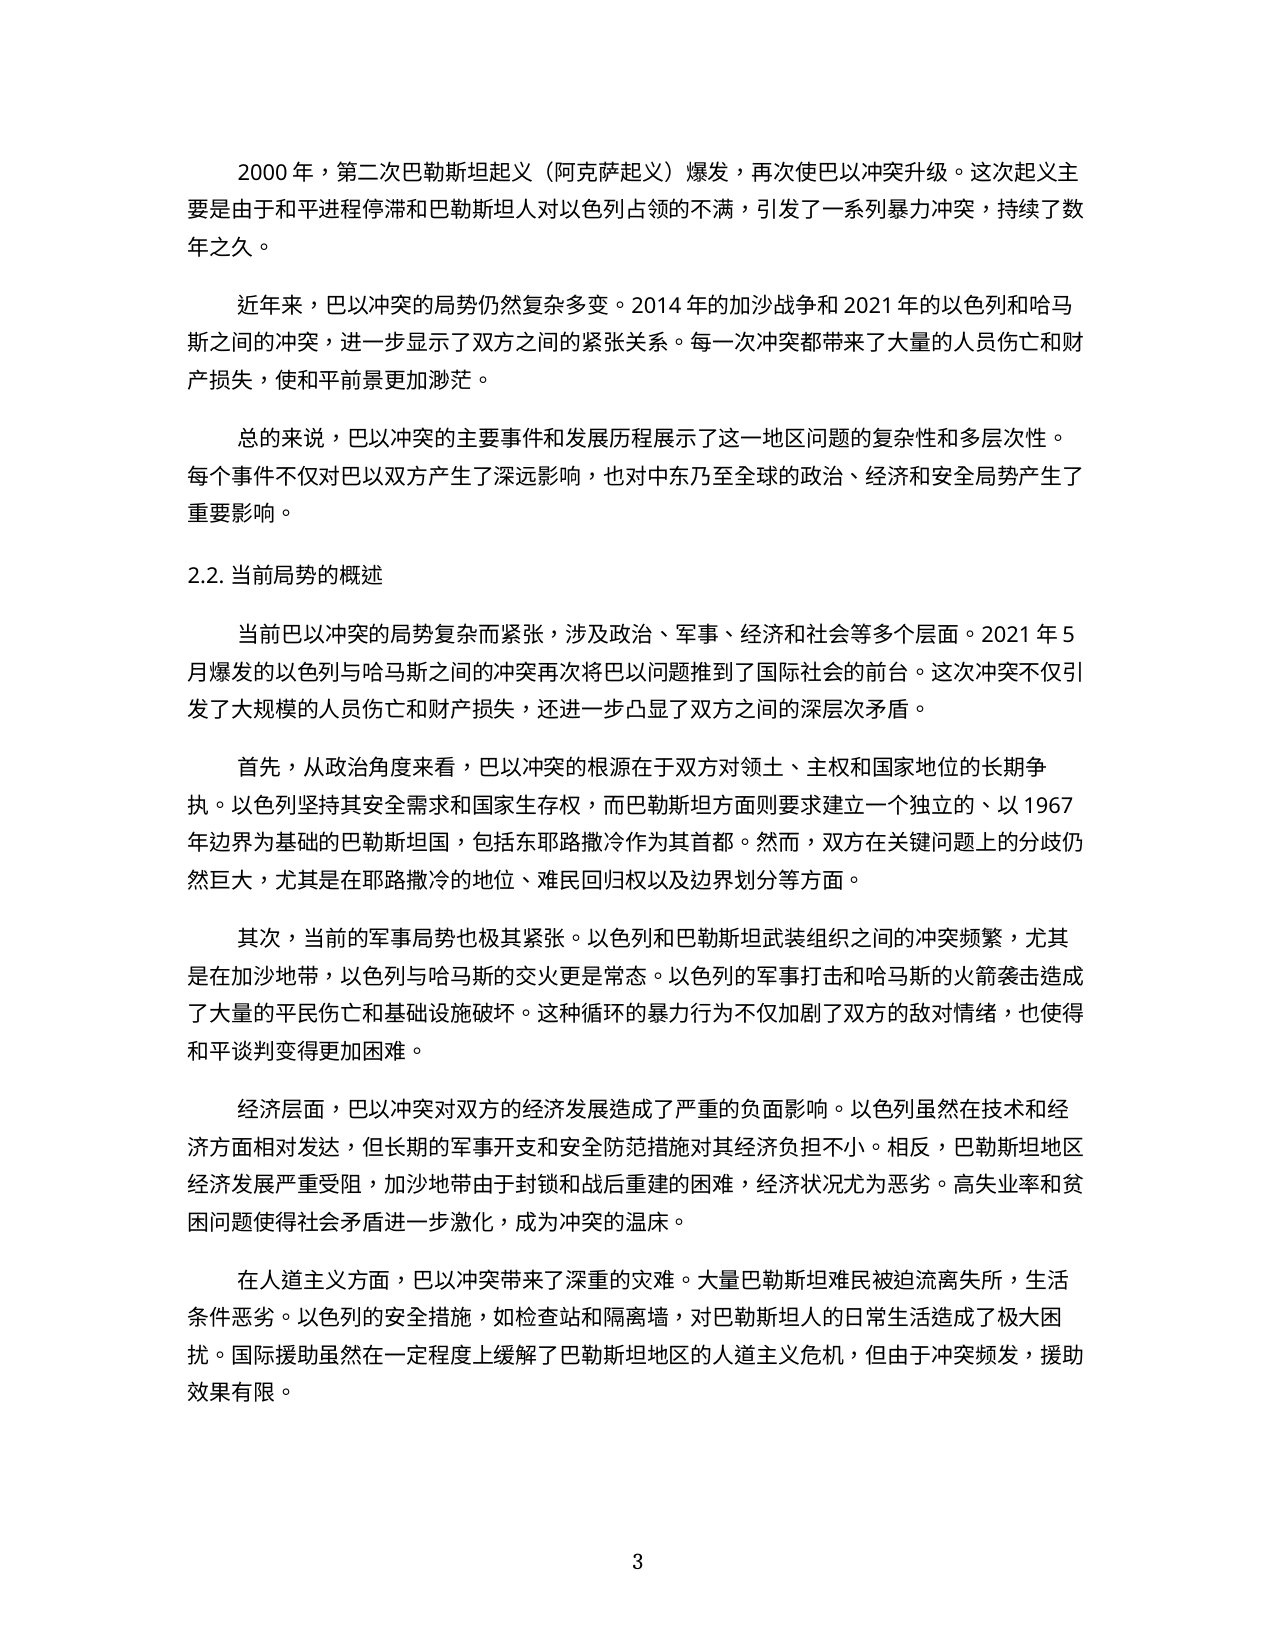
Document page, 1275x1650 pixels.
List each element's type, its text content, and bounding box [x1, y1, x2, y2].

text 经济层面，巴以冲突对双方的经济发展造成了严重的负面影响。以色列虽然在技术和经济方面相对发达，但长期的军事开支和安全防范措施对其经济负担不小。相反，巴勒斯坦地区经济发展严重受阻，加沙地带由于封锁和战后重建的困难，经济状况尤为恶劣。高失业率和贫困问题使得社会矛盾进一步激化，成为冲突的温床。 [187, 1087, 1087, 1237]
text 首先，从政治角度来看，巴以冲突的根源在于双方对领土、主权和国家地位的长期争执。以色列坚持其安全需求和国家生存权，而巴勒斯坦方面则要求建立一个独立的、以1967年边界为基础的巴勒斯坦国，包括东耶路撒冷作为其首都。然而，双方在关键问题上的分歧仍然巨大，尤其是在耶路撒冷的地位、难民回归权以及边界划分等方面。 [187, 746, 1087, 896]
text 在人道主义方面，巴以冲突带来了深重的灾难。大量巴勒斯坦难民被迫流离失所，生活条件恶劣。以色列的安全措施，如检查站和隔离墙，对巴勒斯坦人的日常生活造成了极大困扰。国际援助虽然在一定程度上缓解了巴勒斯坦地区的人道主义危机，但由于冲突频发，援助效果有限。 [187, 1258, 1087, 1408]
text 近年来，巴以冲突的局势仍然复杂多变。2014年的加沙战争和2021年的以色列和哈马斯之间的冲突，进一步显示了双方之间的紧张关系。每一次冲突都带来了大量的人员伤亡和财产损失，使和平前景更加渺茫。 [187, 283, 1087, 396]
text 总的来说，巴以冲突的主要事件和发展历程展示了这一地区问题的复杂性和多层次性。每个事件不仅对巴以双方产生了深远影响，也对中东乃至全球的政治、经济和安全局势产生了重要影响。 [187, 417, 1087, 529]
text 2000年，第二次巴勒斯坦起义（阿克萨起义）爆发，再次使巴以冲突升级。这次起义主要是由于和平进程停滞和巴勒斯坦人对以色列占领的不满，引发了一系列暴力冲突，持续了数年之久。 [187, 150, 1087, 262]
text 当前巴以冲突的局势复杂而紧张，涉及政治、军事、经济和社会等多个层面。2021年5月爆发的以色列与哈马斯之间的冲突再次将巴以问题推到了国际社会的前台。这次冲突不仅引发了大规模的人员伤亡和财产损失，还进一步凸显了双方之间的深层次矛盾。 [187, 612, 1087, 725]
text 其次，当前的军事局势也极其紧张。以色列和巴勒斯坦武装组织之间的冲突频繁，尤其是在加沙地带，以色列与哈马斯的交火更是常态。以色列的军事打击和哈马斯的火箭袭击造成了大量的平民伤亡和基础设施破坏。这种循环的暴力行为不仅加剧了双方的敌对情绪，也使得和平谈判变得更加困难。 [187, 917, 1087, 1067]
subtitle 2.2. 当前局势的概述 [187, 550, 1087, 592]
